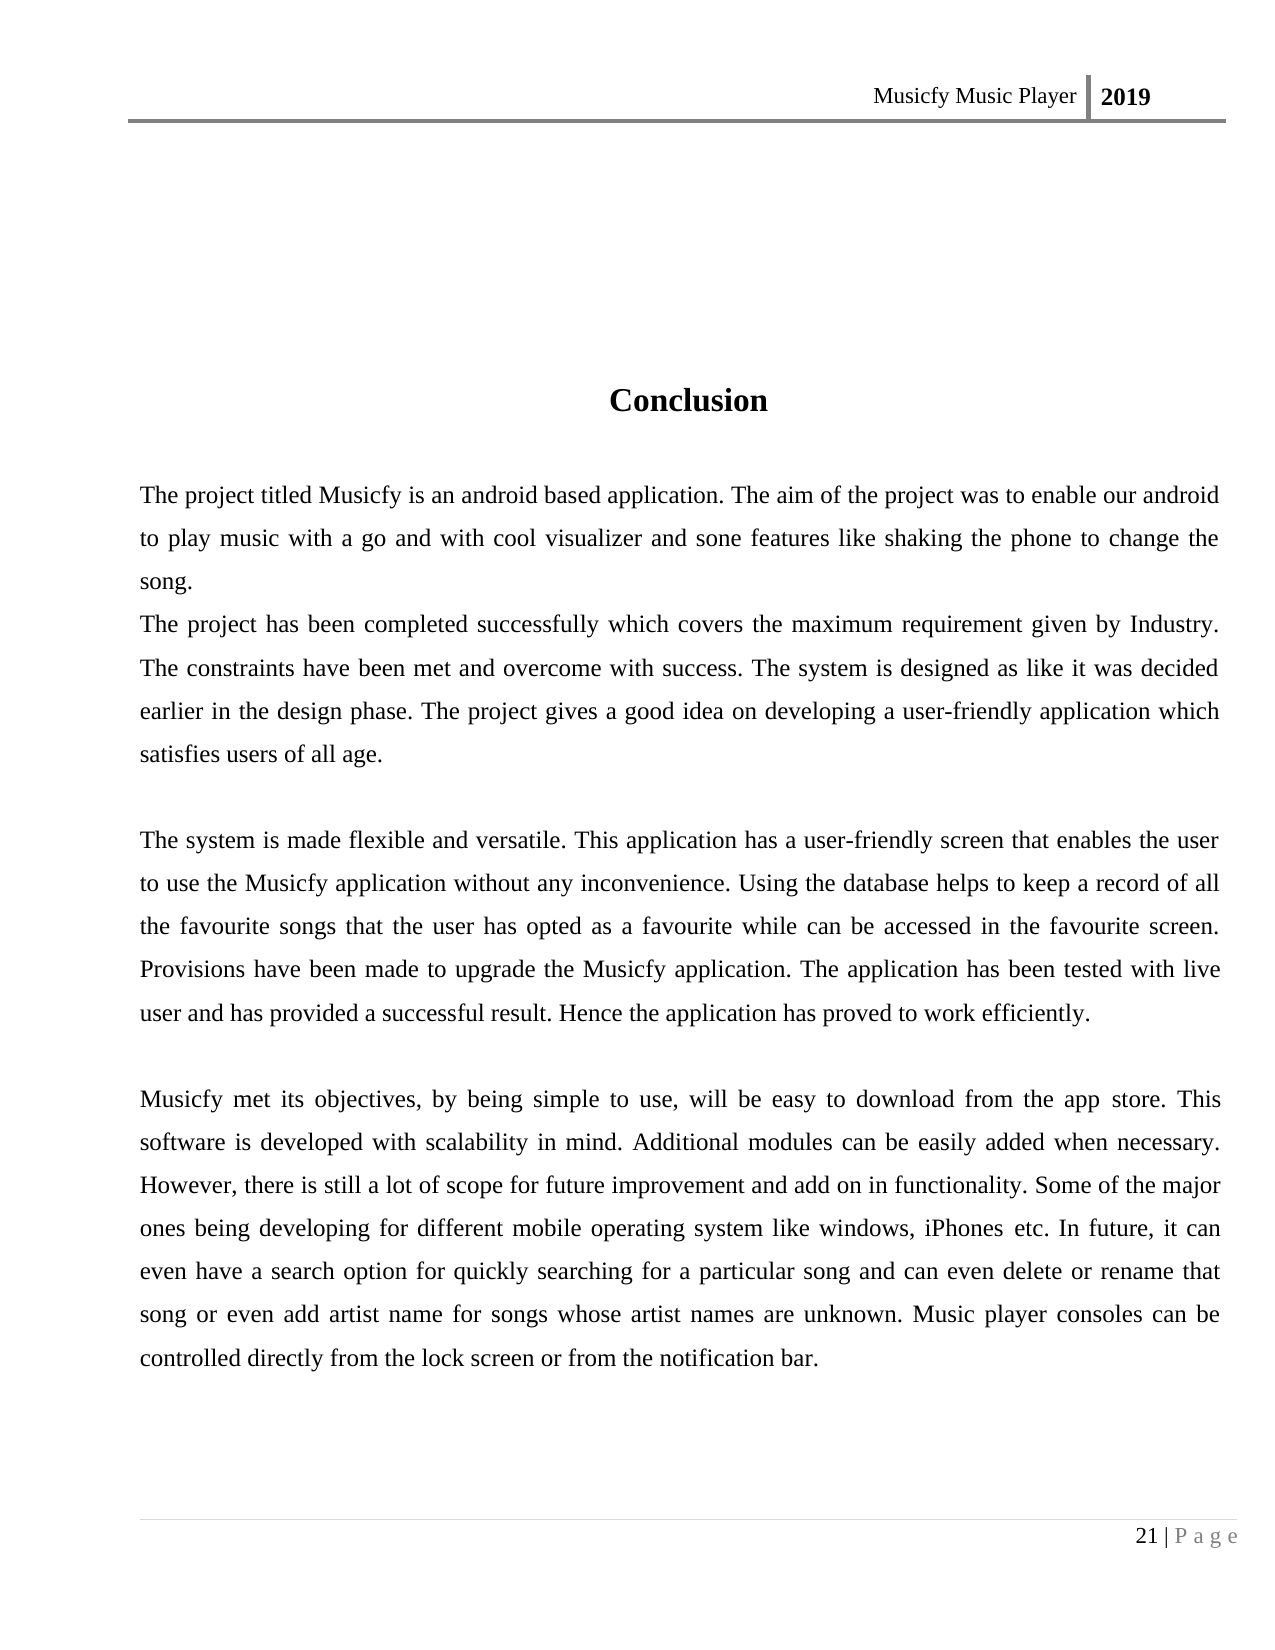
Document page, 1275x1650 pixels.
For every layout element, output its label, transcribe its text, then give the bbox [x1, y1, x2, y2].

text The project has been completed successfully which covers the maximum requirement given by Industry. The constraints have been met and overcome with success. The system is designed as like it was decided earlier in the design phase. The project gives a good idea on developing a user-friendly application which satisfies users of all age. [139, 609, 1221, 768]
text Musicfy met its objectives, by being simple to use, will be easy to download from the app store. This software is developed with scalability in mind. Additional modules can be easily added when necessary. However, there is still a lot of scope for future improvement and add on in functionality. Some of the major ones being developing for different mobile operating system like windows, iPhones etc. In future, it can even have a search option for quickly searching for a particular song and can even delete or rename that song or even add artist name for songs whose artist names are unknown. Music player consoles can be controlled directly from the lock screen or from the notification bar. [139, 1084, 1221, 1371]
text The project titled Musicfy is an android based application. The aim of the project was to enable our android to play music with a go and with cool visualizer and sone features like shaking the phone to change the song. [139, 480, 1221, 595]
text Conclusion [139, 380, 1237, 418]
text The system is made flexible and versatile. This application has a user-friendly screen that enables the user to use the Musicfy application without any inconvenience. Using the database helps to keep a record of all the favourite songs that the user has opted as a favourite while can be accessed in the favourite screen. Provisions have been made to upgrade the Musicfy application. The application has been tested with live user and has provided a successful result. Hence the application has proved to work efficiently. [139, 825, 1221, 1026]
